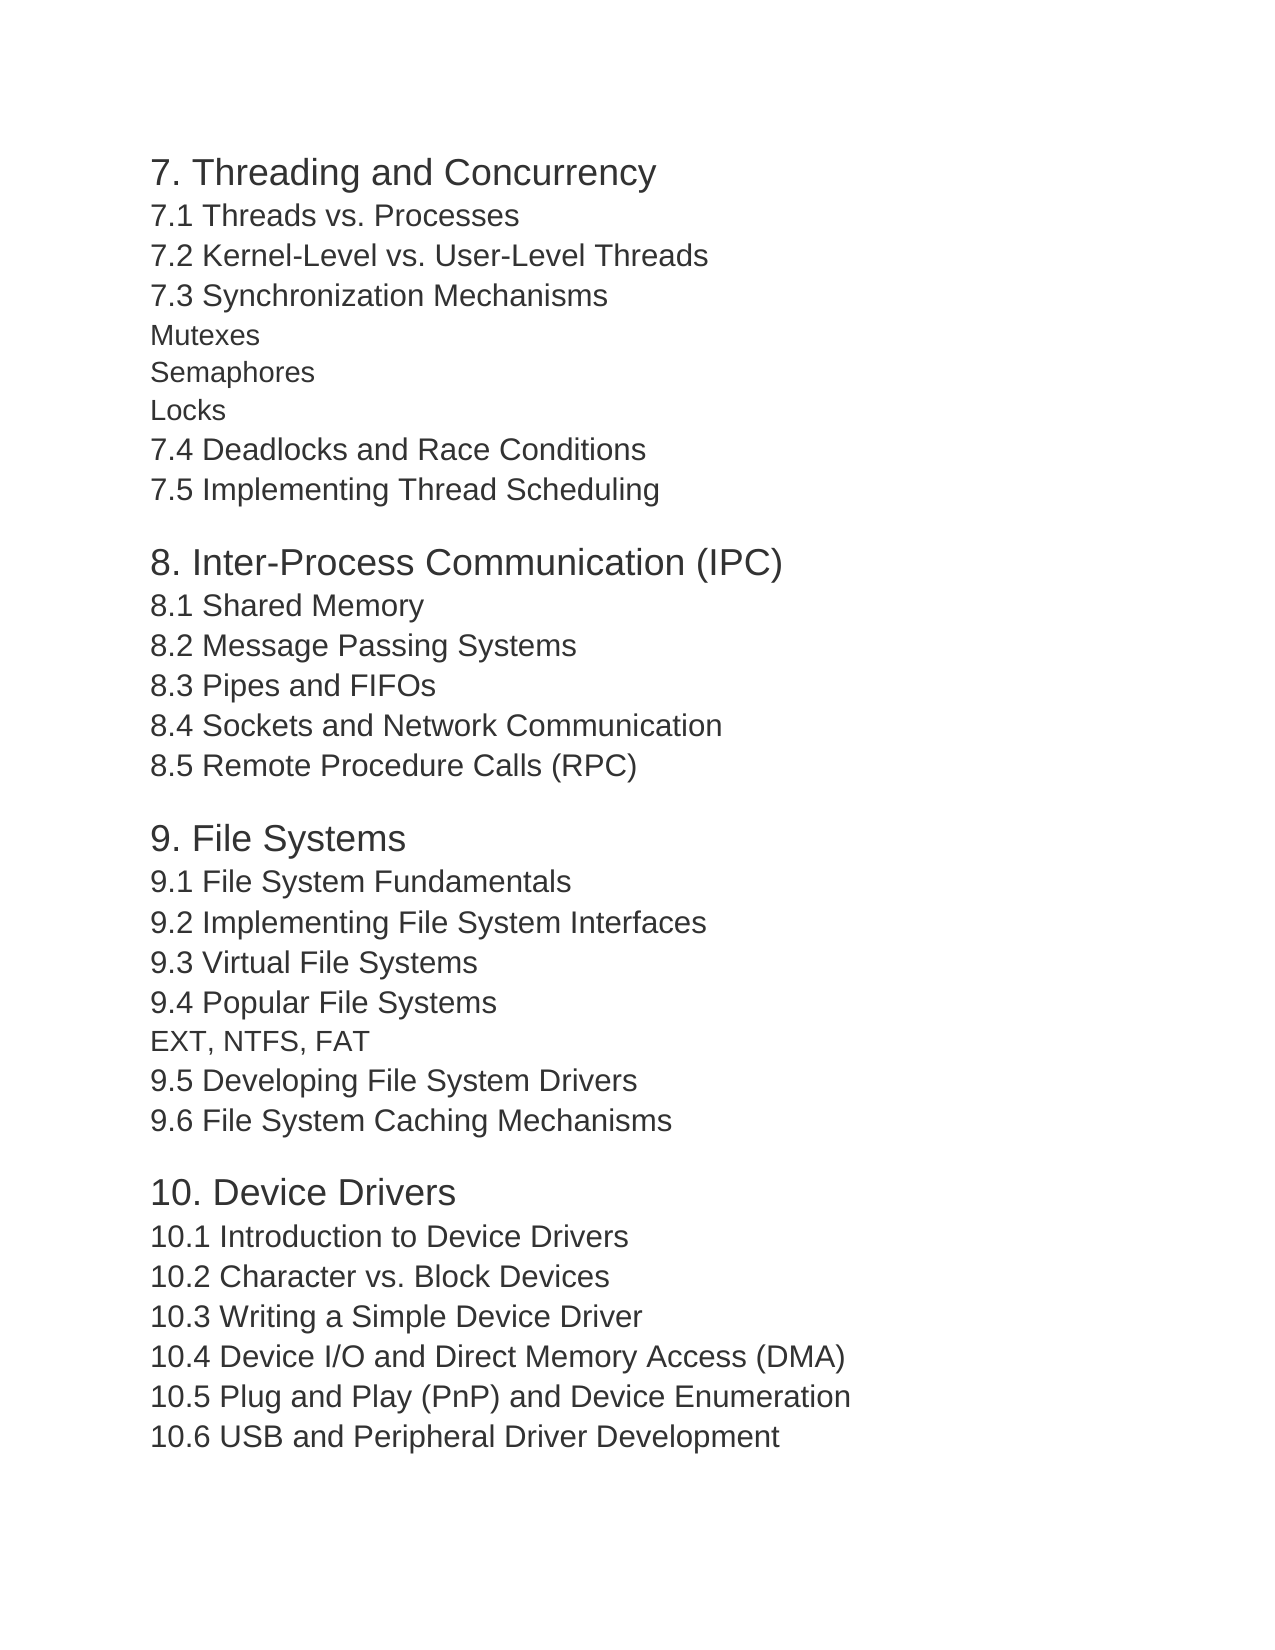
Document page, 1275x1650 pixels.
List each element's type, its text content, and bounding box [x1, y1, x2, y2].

subtitle Mutexes [150, 318, 1125, 351]
subtitle 7.2 Kernel-Level vs. User-Level Threads [150, 237, 1125, 273]
subtitle 8.2 Message Passing Systems [150, 627, 1125, 663]
subtitle 10.2 Character vs. Block Devices [150, 1258, 1125, 1294]
subtitle 7. Threading and Concurrency [150, 150, 1125, 193]
subtitle 8.4 Sockets and Network Communication [150, 707, 1125, 743]
subtitle 7.1 Threads vs. Processes [150, 197, 1125, 233]
subtitle 8.1 Shared Memory [150, 587, 1125, 623]
subtitle 10.1 Introduction to Device Drivers [150, 1218, 1125, 1254]
subtitle 7.3 Synchronization Mechanisms [150, 277, 1125, 313]
subtitle 8.5 Remote Procedure Calls (RPC) [150, 747, 1125, 783]
subtitle 8.3 Pipes and FIFOs [150, 667, 1125, 703]
subtitle 10. Device Drivers [150, 1171, 1125, 1214]
subtitle 9.1 File System Fundamentals [150, 863, 1125, 899]
subtitle Semaphores [150, 355, 1125, 389]
subtitle 8. Inter-Process Communication (IPC) [150, 540, 1125, 583]
subtitle 9.2 Implementing File System Interfaces [150, 904, 1125, 939]
subtitle 10.4 Device I/O and Direct Memory Access (DMA) [150, 1338, 1125, 1374]
subtitle 9.3 Virtual File Systems [150, 944, 1125, 980]
subtitle 10.3 Writing a Simple Device Driver [150, 1298, 1125, 1334]
subtitle EXT, NTFS, FAT [150, 1024, 1125, 1057]
subtitle 7.4 Deadlocks and Race Conditions [150, 431, 1125, 467]
subtitle 10.6 USB and Peripheral Driver Development [150, 1418, 1125, 1454]
subtitle 9.5 Developing File System Drivers [150, 1062, 1125, 1098]
subtitle Locks [150, 393, 1125, 427]
subtitle 9.6 File System Caching Mechanisms [150, 1102, 1125, 1138]
subtitle 9.4 Popular File Systems [150, 984, 1125, 1020]
subtitle 10.5 Plug and Play (PnP) and Device Enumeration [150, 1378, 1125, 1414]
subtitle 9. File Systems [150, 816, 1125, 859]
subtitle 7.5 Implementing Thread Scheduling [150, 471, 1125, 507]
